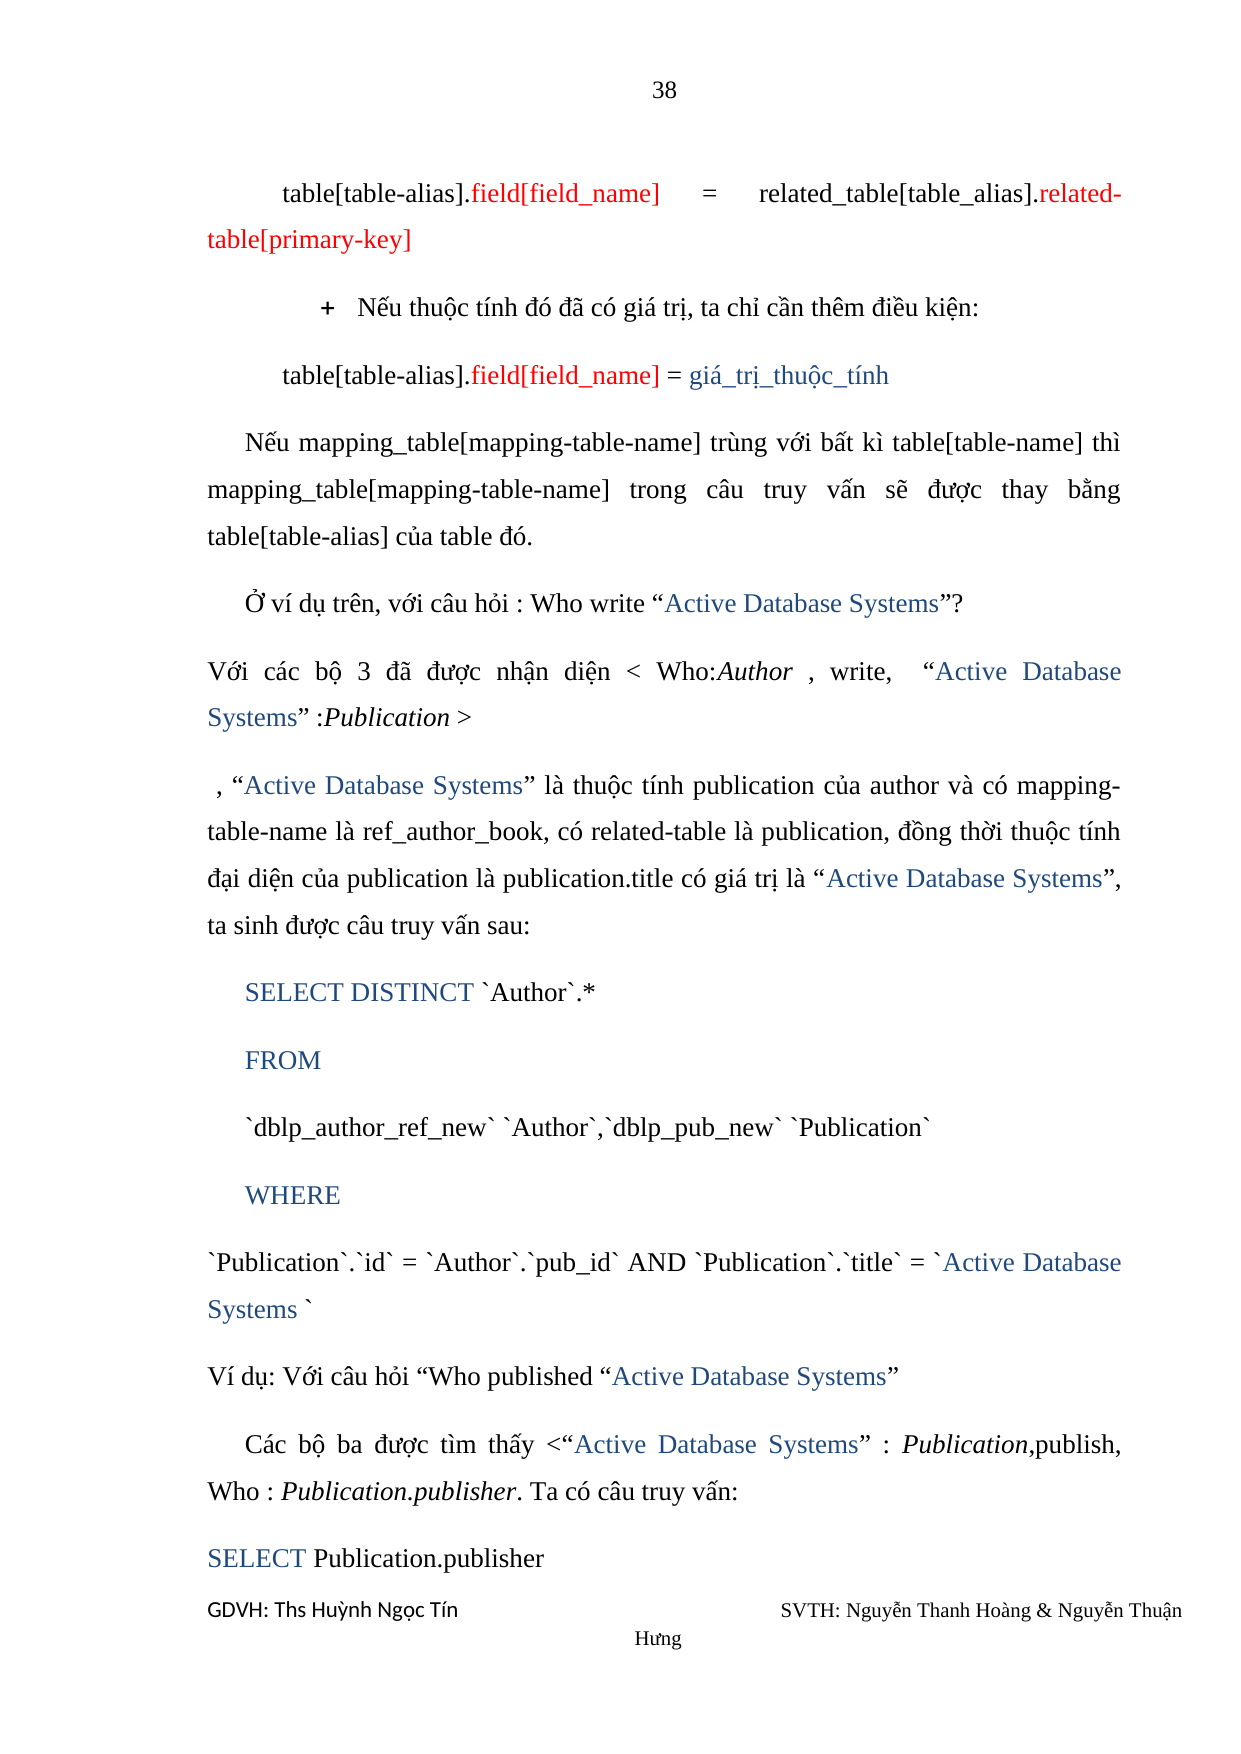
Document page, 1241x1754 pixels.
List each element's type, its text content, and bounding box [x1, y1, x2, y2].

text Nếu mapping_table[mapping-table-name] trùng với bất kì table[table-name] thì mapping_table[mapping-table-name] trong câu truy vấn sẽ được thay bằng table[table-alias] của table đó. [207, 426, 1122, 551]
text Với các bộ 3 đã được nhận diện < Who:Author , write, “Active Database Systems” :Publication > [207, 655, 1122, 732]
text `dblp_author_ref_new` `Author`,`dblp_pub_new` `Publication` [244, 1111, 1122, 1142]
text Ở ví dụ trên, với câu hỏi : Who write “Active Database Systems”? [207, 587, 1122, 618]
list Nếu thuộc tính đó đã có giá trị, ta chỉ cần thêm điều kiện: [319, 291, 1122, 322]
text FROM [244, 1044, 1122, 1075]
text SELECT Publication.publisher [207, 1542, 1122, 1573]
text Ví dụ: Với câu hỏi “Who published “Active Database Systems” [207, 1361, 1122, 1392]
text WHERE [207, 1179, 1122, 1210]
text SELECT DISTINCT `Author`.* [244, 976, 1122, 1007]
text `Publication`.`id` = `Author`.`pub_id` AND `Publication`.`title` = `Active Database Systems ` [207, 1246, 1122, 1324]
text , “Active Database Systems” là thuộc tính publication của author và có mapping-table-name là ref_author_book, có related-table là publication, đồng thời thuộc tính đại diện của publication là publication.title có giá trị là “Active Database Systems”, ta sinh được câu truy vấn sau: [207, 769, 1122, 940]
text table[table-alias].field[field_name] = giá_trị_thuộc_tính [207, 359, 1122, 390]
text Các bộ ba được tìm thấy <“Active Database Systems” : Publication,publish, Who : Publication.publisher. Ta có câu truy vấn: [207, 1428, 1122, 1506]
text table[table-alias].field[field_name] = related_table[table_alias].related-table[primary-key] [207, 177, 1122, 255]
